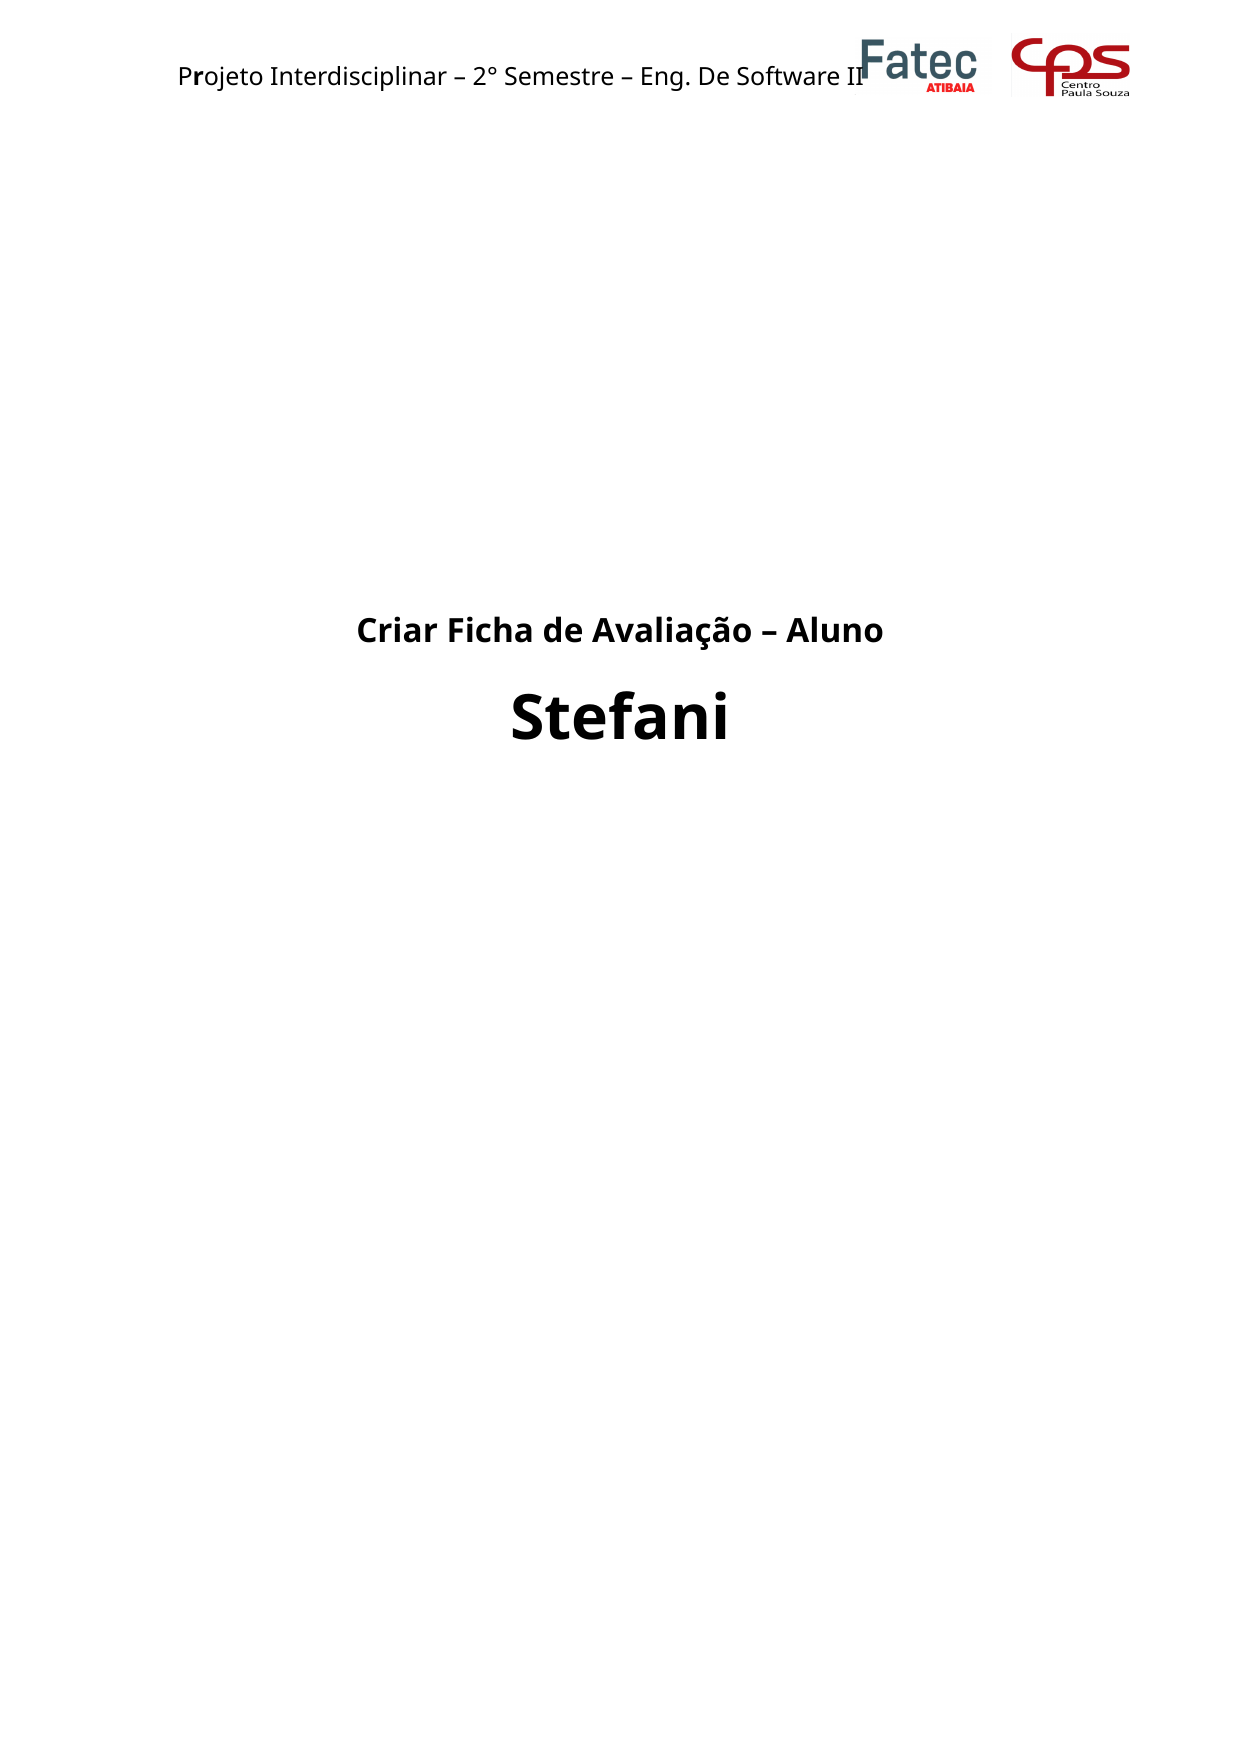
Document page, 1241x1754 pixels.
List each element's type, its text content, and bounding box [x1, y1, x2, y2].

text Stefani [177, 673, 1063, 758]
text Criar Ficha de Avaliação – Aluno [177, 607, 1063, 652]
picture [854, 37, 993, 95]
picture [1011, 33, 1130, 97]
